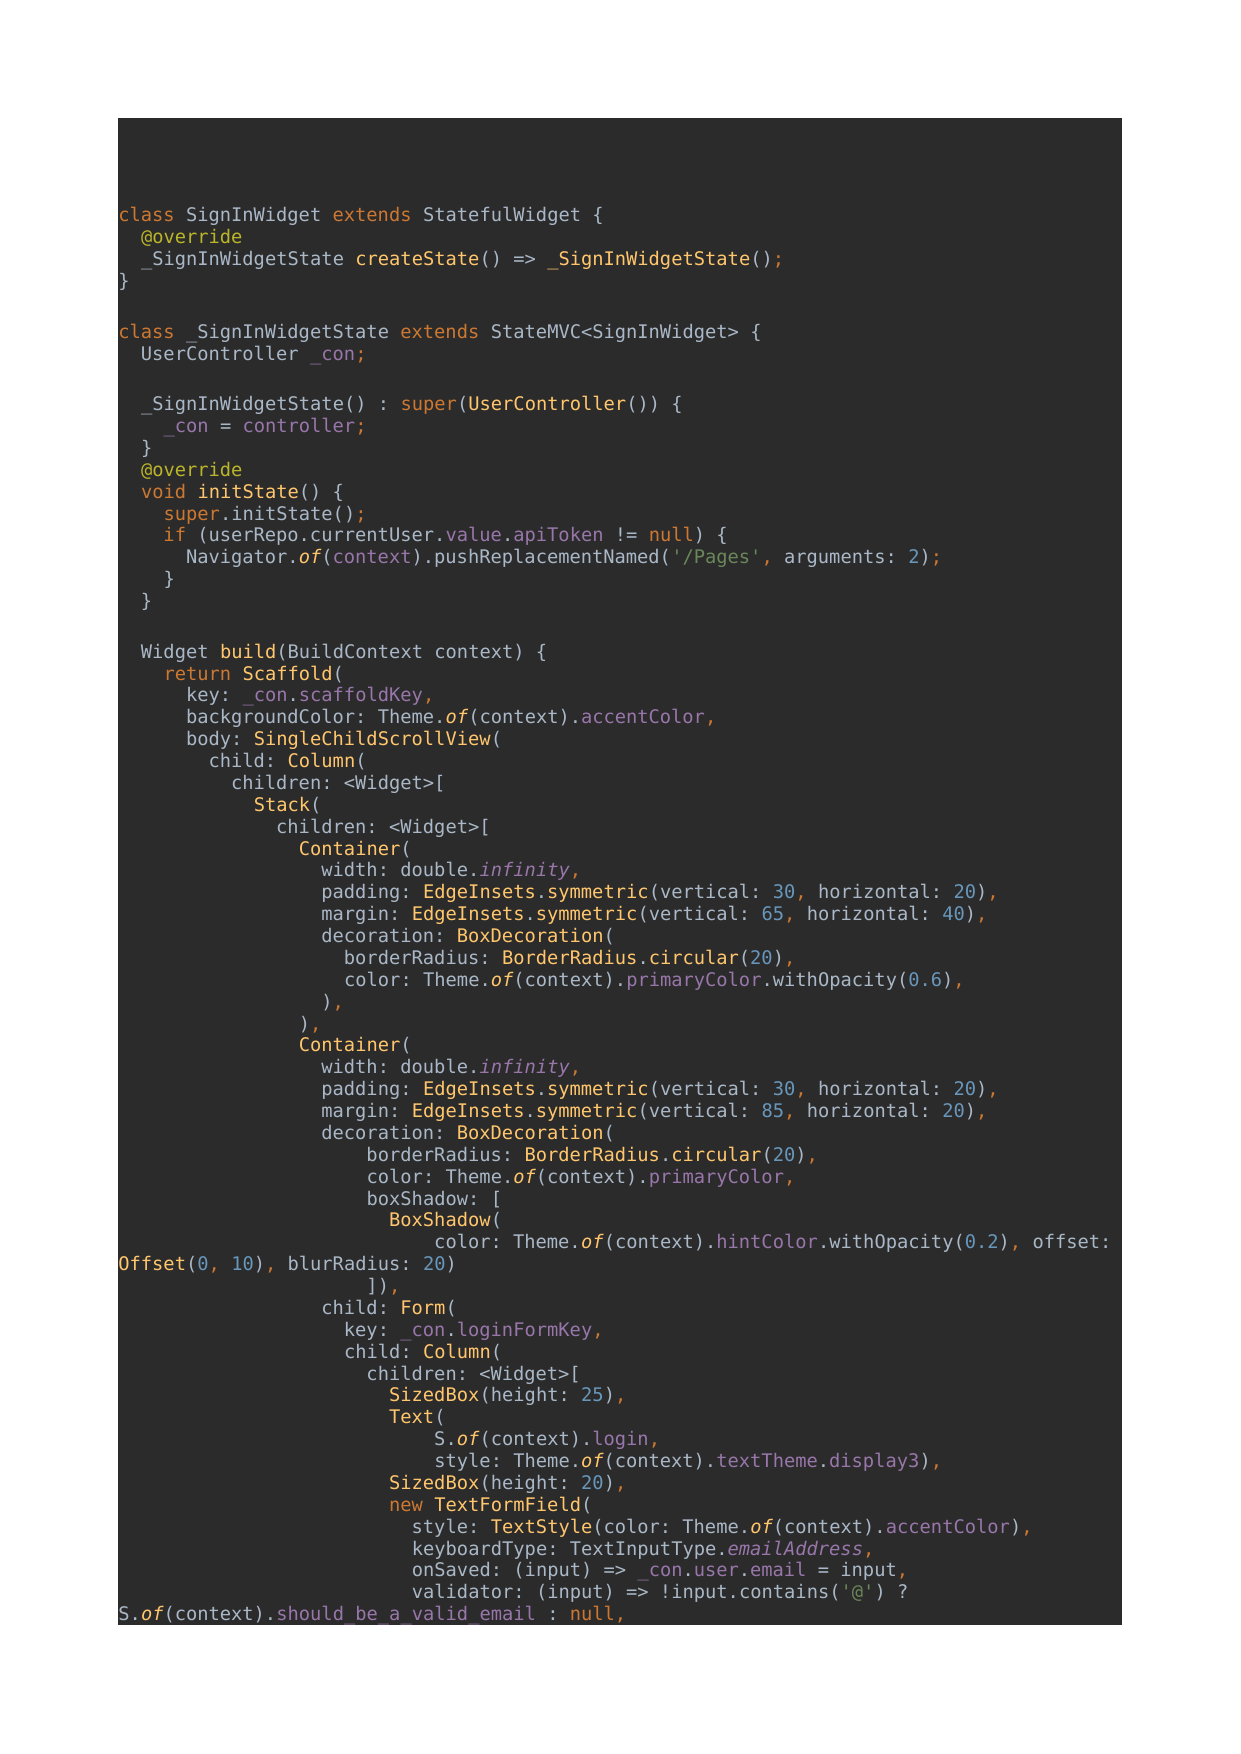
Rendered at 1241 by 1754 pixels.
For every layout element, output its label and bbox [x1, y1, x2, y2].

text [118, 118, 1122, 1625]
